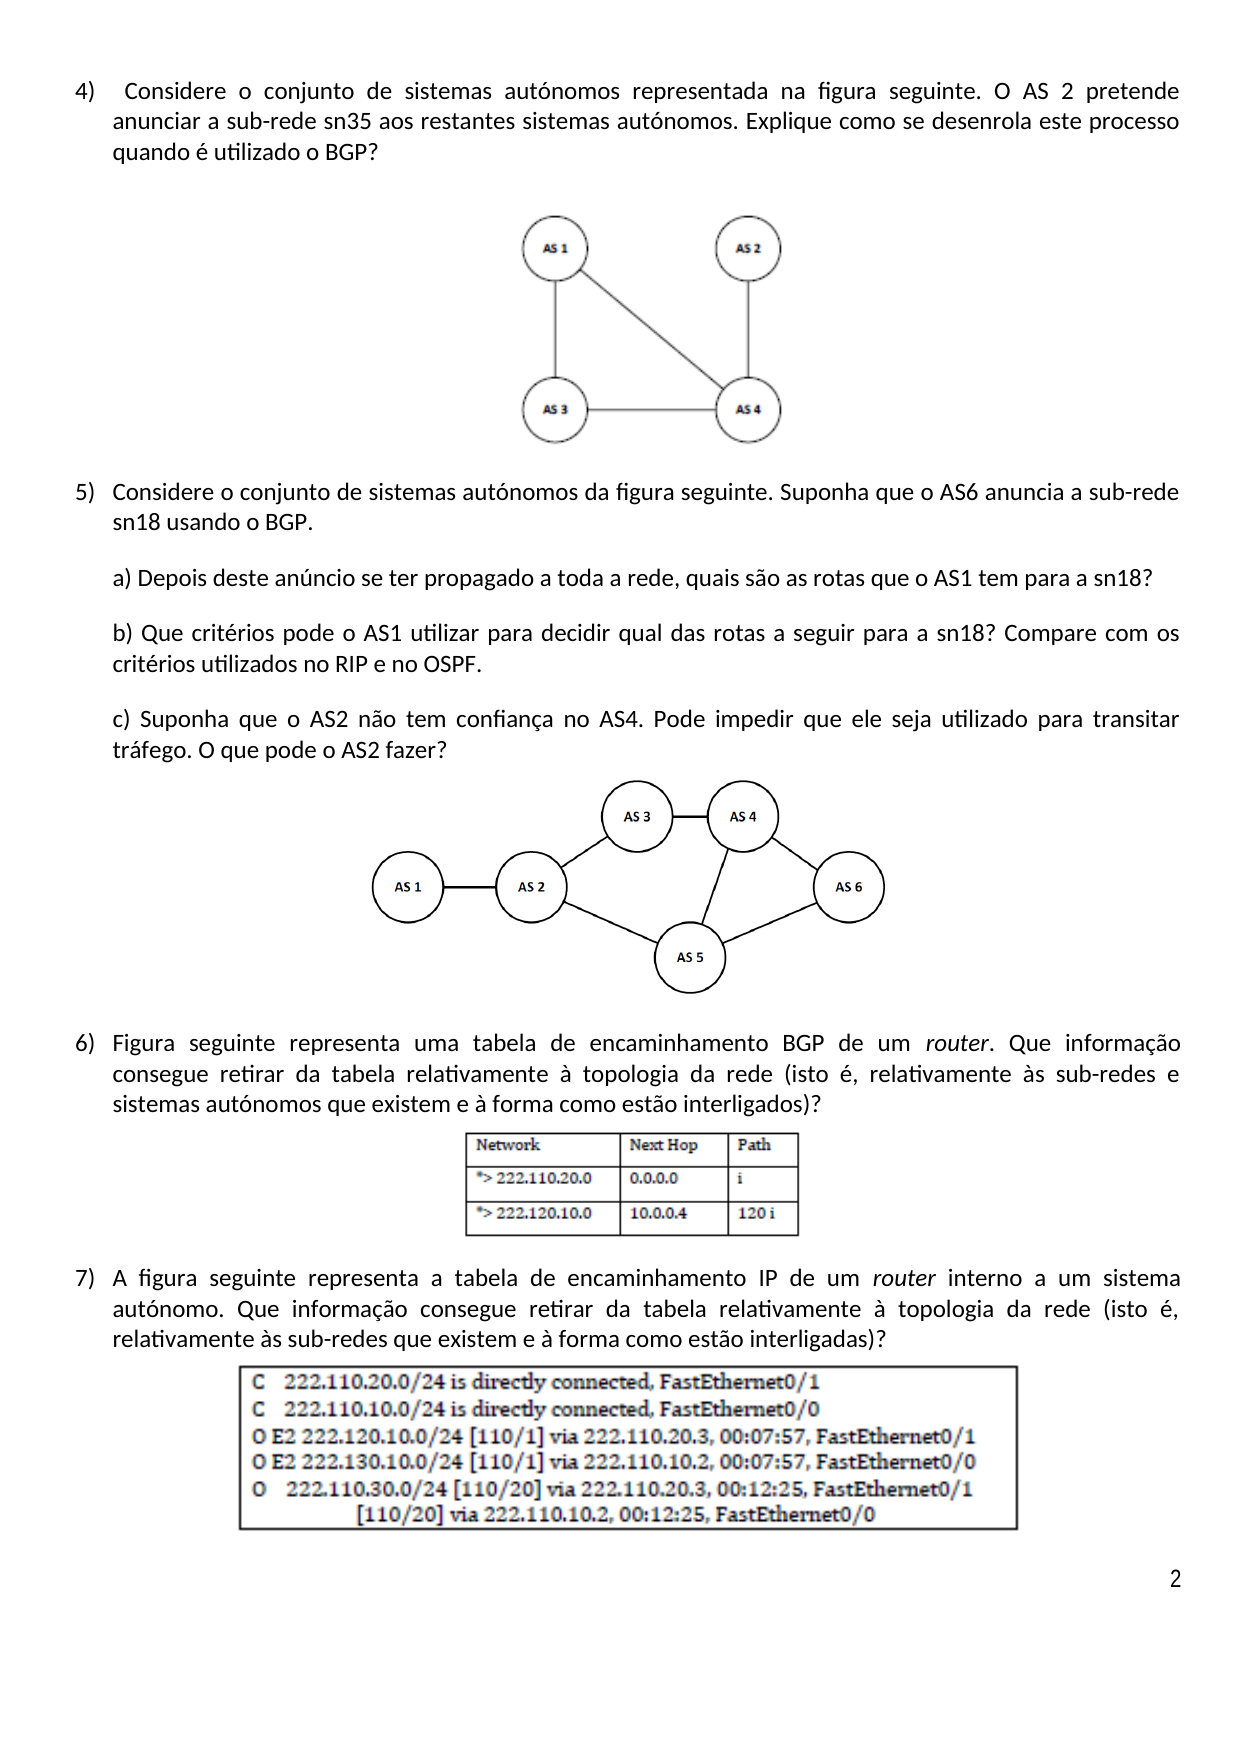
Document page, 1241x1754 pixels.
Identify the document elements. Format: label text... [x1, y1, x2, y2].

text Figura seguinte representa uma tabela de encaminhamento BGP de um router. Que informação consegue retirar da tabela relativamente à topologia da rede (isto é, relativamente às sub-redes e sistemas autónomos que existem e à forma como estão interligados)? [75, 1027, 1181, 1119]
picture [368, 770, 888, 1003]
text A figura seguinte representa a tabela de encaminhamento IP de um router interno a um sistema autónomo. Que informação consegue retirar da tabela relativamente à topologia da rede (isto é, relativamente às sub-redes que existem e à forma como estão interligadas)? [75, 1263, 1181, 1354]
list b) Que critérios pode o AS1 utilizar para decidir qual das rotas a seguir para a sn18? Compare com os critérios utilizados no RIP e no OSPF. [112, 617, 1181, 678]
list c) Suponha que o AS2 não tem confiança no AS4. Pode impedir que ele seja utilizado para transitar tráfego. O que pode o AS2 fazer? [112, 703, 1181, 764]
picture [453, 1125, 804, 1238]
list a) Depois deste anúncio se ter propagado a toda a rede, quais são as rotas que o AS1 tem para a sn18? [112, 562, 1181, 592]
text Considere o conjunto de sistemas autónomos representada na figura seguinte. O AS 2 pretende anunciar a sub-rede sn35 aos restantes sistemas autónomos. Explique como se desenrola este processo quando é utilizado o BGP? [75, 75, 1181, 167]
picture [227, 1360, 1029, 1539]
picture [488, 191, 805, 451]
text Considere o conjunto de sistemas autónomos da figura seguinte. Suponha que o AS6 anuncia a sub-rede sn18 usando o BGP. [75, 476, 1181, 537]
